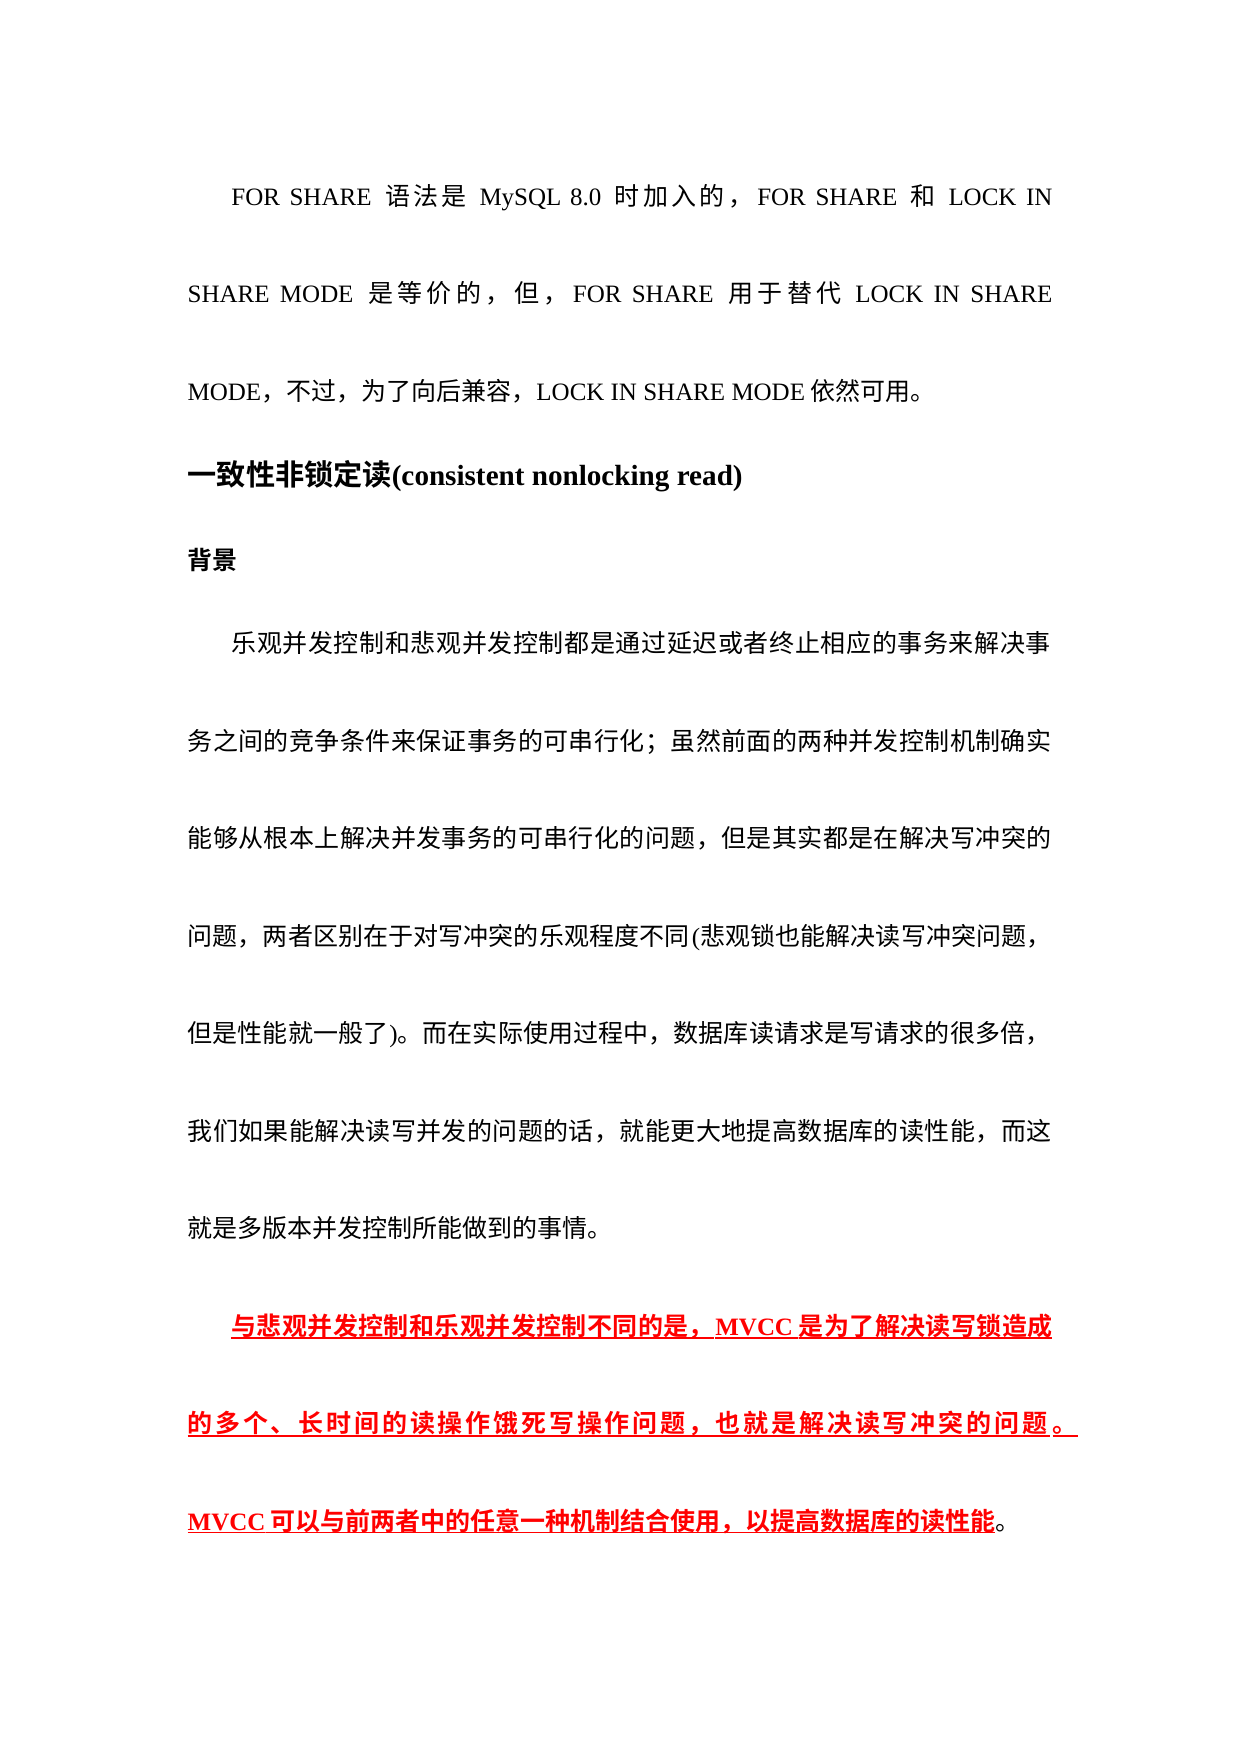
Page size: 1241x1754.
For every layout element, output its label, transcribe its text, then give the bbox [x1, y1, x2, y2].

subtitle 一致性非锁定读(consistent nonlocking read) [187, 440, 1053, 505]
text FOR SHARE 语法是 MySQL 8.0 时加入的，FOR SHARE 和 LOCK IN SHARE MODE 是等价的，但，FOR SHARE 用于替代 LOCK IN SHARE MODE，不过，为了向后兼容，LOCK IN SHARE MODE依然可用。 [187, 162, 1053, 422]
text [187, 609, 1053, 1552]
subtitle 背景 [187, 526, 1053, 591]
